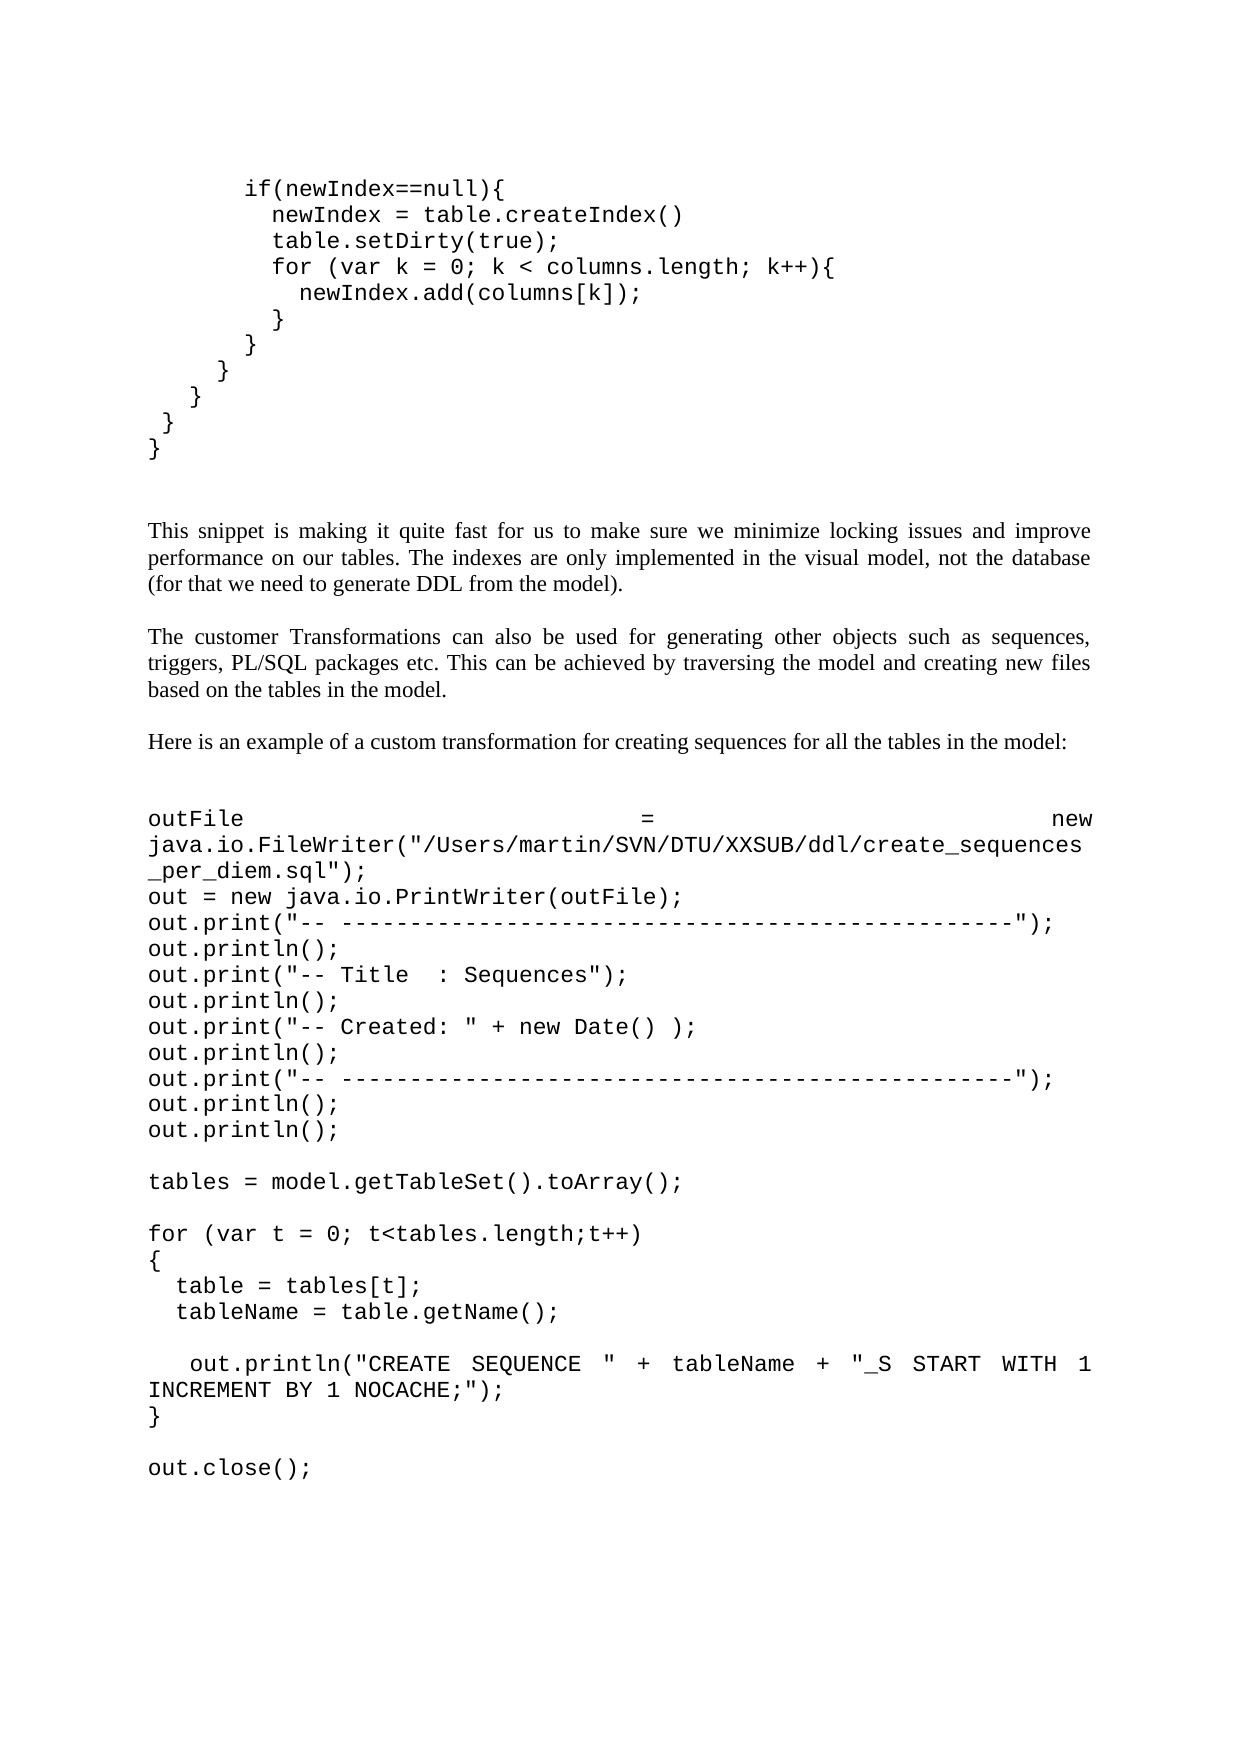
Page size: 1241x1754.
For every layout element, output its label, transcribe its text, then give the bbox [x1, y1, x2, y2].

text out.print("-- -------------------------------------------------"); [148, 911, 1092, 937]
text out.println(); [148, 1093, 1092, 1119]
text out.println(); [148, 989, 1092, 1015]
text The customer Transformations can also be used for generating other objects such as sequences, triggers, PL/SQL packages etc. This can be achieved by traversing the model and creating new files based on the tables in the model. [148, 623, 1092, 702]
text out.println(); [148, 1041, 1092, 1067]
text out.println(); [148, 1119, 1092, 1145]
text This snippet is making it quite fast for us to make sure we minimize locking issues and improve performance on our tables. The indexes are only implemented in the visual model, not the database (for that we need to generate DDL from the model). [148, 518, 1092, 597]
text out.print("-- Title : Sequences"); [148, 963, 1092, 989]
text for (var t = 0; t<tables.length;t++) [148, 1222, 1092, 1248]
text out.println("CREATE SEQUENCE " + tableName + "_S START WITH 1 INCREMENT BY 1 NOCACHE;"); [148, 1352, 1092, 1404]
text Here is an example of a custom transformation for creating sequences for all the tables in the model: [148, 728, 1092, 755]
text } [148, 1404, 1092, 1430]
text table = tables[t]; [148, 1274, 1092, 1300]
text tables = model.getTableSet().toArray(); [148, 1171, 1092, 1197]
text out = new java.io.PrintWriter(outFile); [148, 885, 1092, 911]
text } [148, 437, 1092, 462]
text } [148, 333, 1092, 359]
text out.print("-- Created: " + new Date() ); [148, 1015, 1092, 1041]
text } [148, 385, 1092, 411]
text } [148, 411, 1092, 437]
text } [148, 307, 1092, 333]
text { [148, 1248, 1092, 1274]
text table.setDirty(true); [148, 229, 1092, 255]
text if(newIndex==null){ [148, 177, 1092, 203]
text newIndex = table.createIndex() [148, 203, 1092, 229]
text outFile = new java.io.FileWriter("/Users/martin/SVN/DTU/XXSUB/ddl/create_sequences_per_diem.sql"); [148, 807, 1092, 885]
text out.close(); [148, 1456, 1092, 1482]
text } [148, 359, 1092, 385]
text out.print("-- -------------------------------------------------"); [148, 1067, 1092, 1093]
text newIndex.add(columns[k]); [148, 281, 1092, 307]
text out.println(); [148, 937, 1092, 963]
text tableName = table.getName(); [148, 1300, 1092, 1326]
text for (var k = 0; k < columns.length; k++){ [148, 255, 1092, 281]
